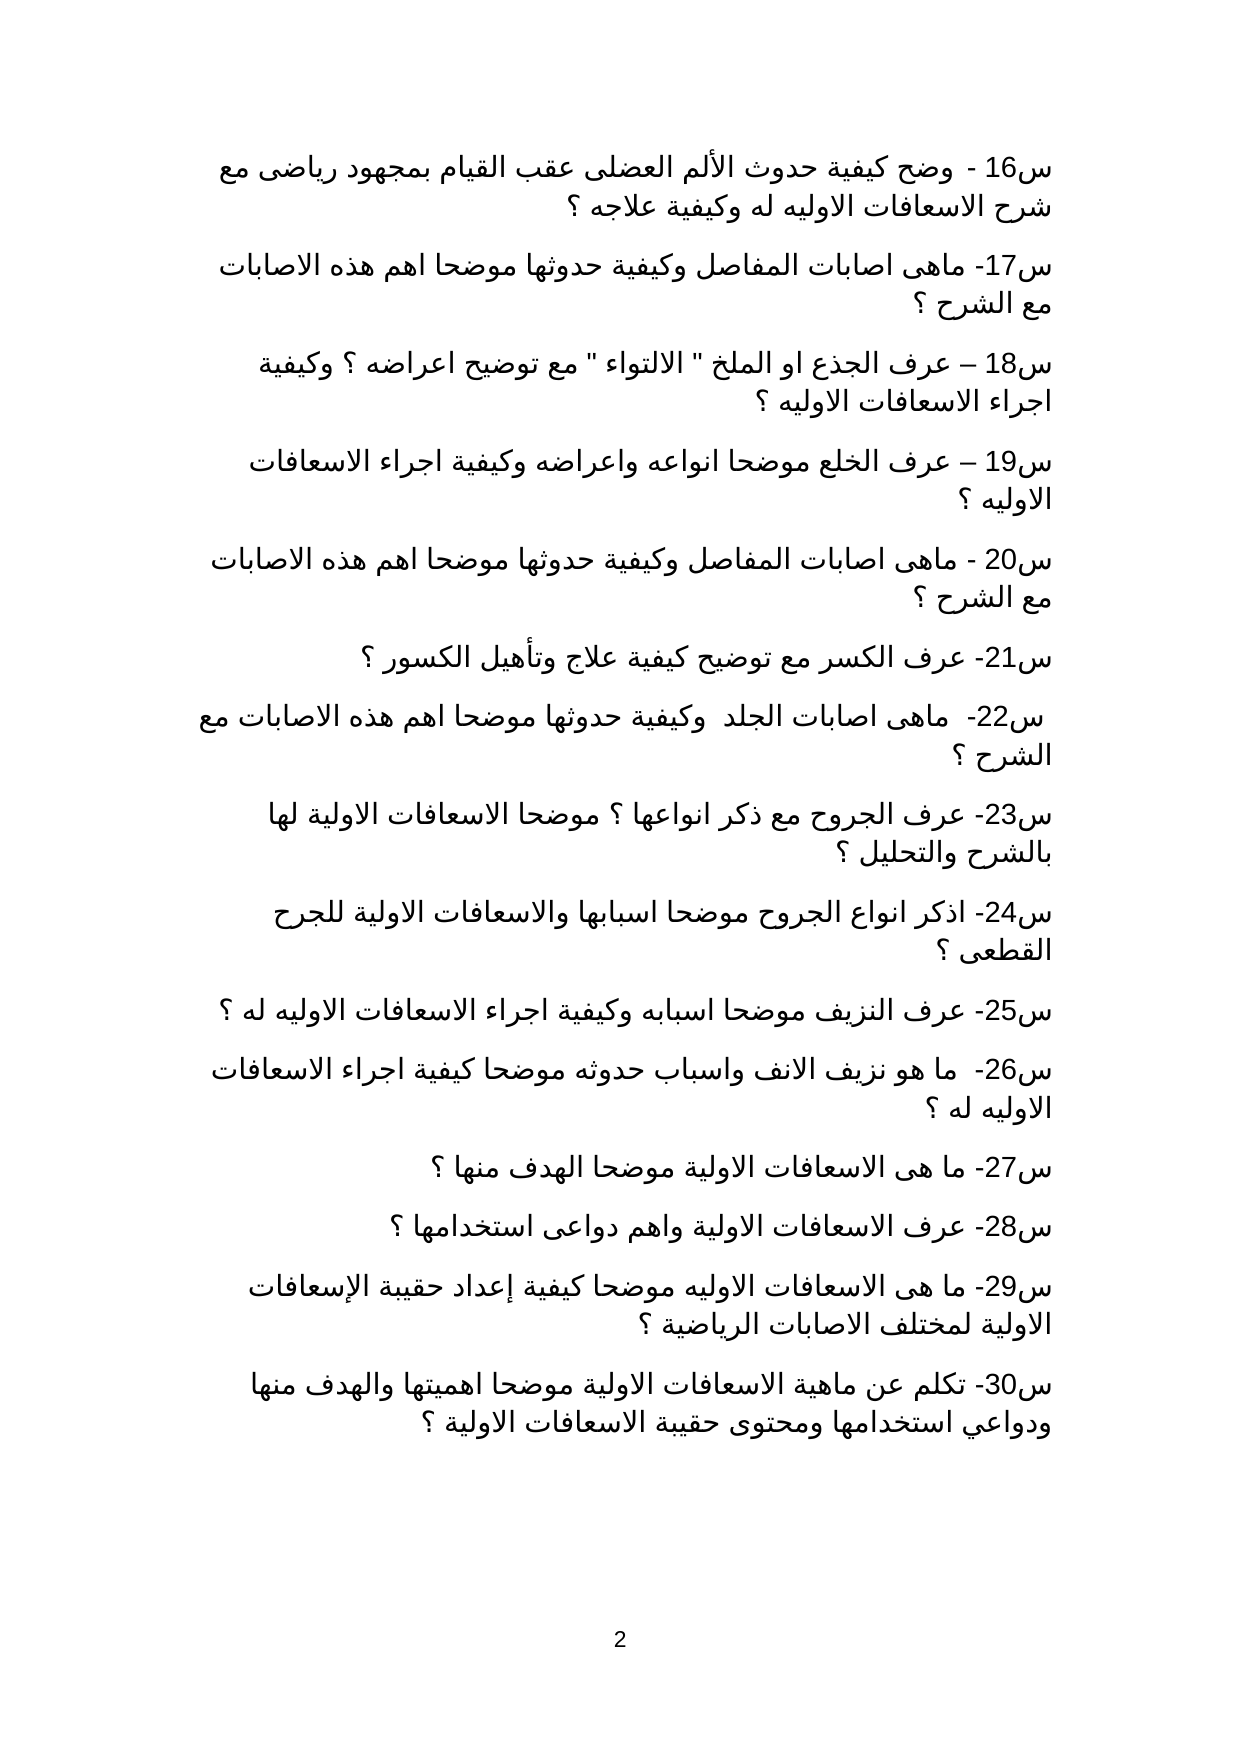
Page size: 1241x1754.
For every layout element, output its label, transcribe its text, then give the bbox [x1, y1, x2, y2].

text س18 – عرف الجذع او الملخ " الالتواء " مع توضيح اعراضه ؟ وكيفية اجراء الاسعافات الاوليه ؟ [187, 346, 1053, 418]
text س22- ماهى اصابات الجلد وكيفية حدوثها موضحا اهم هذه الاصابات مع الشرح ؟ [187, 699, 1053, 771]
text س24- اذكر انواع الجروح موضحا اسبابها والاسعافات الاولية للجرح القطعى ؟ [187, 895, 1053, 967]
text س28- عرف الاسعافات الاولية واهم دواعى استخدامها ؟ [187, 1209, 1053, 1243]
text س25- عرف النزيف موضحا اسبابه وكيفية اجراء الاسعافات الاوليه له ؟ [187, 993, 1053, 1026]
text س16 - وضح كيفية حدوث الألم العضلى عقب القيام بمجهود رياضى مع شرح الاسعافات الاوليه له وكيفية علاجه ؟ [187, 150, 1053, 222]
text س19 – عرف الخلع موضحا انواعه واعراضه وكيفية اجراء الاسعافات الاوليه ؟ [187, 444, 1053, 516]
text س20 - ماهى اصابات المفاصل وكيفية حدوثها موضحا اهم هذه الاصابات مع الشرح ؟ [187, 542, 1053, 614]
text س17- ماهى اصابات المفاصل وكيفية حدوثها موضحا اهم هذه الاصابات مع الشرح ؟ [187, 248, 1053, 320]
text س30- تكلم عن ماهية الاسعافات الاولية موضحا اهميتها والهدف منها ودواعي استخدامها ومحتوى حقيبة الاسعافات الاولية ؟ [187, 1367, 1053, 1439]
text س23- عرف الجروح مع ذكر انواعها ؟ موضحا الاسعافات الاولية لها بالشرح والتحليل ؟ [187, 797, 1053, 869]
text س27- ما هى الاسعافات الاولية موضحا الهدف منها ؟ [187, 1150, 1053, 1183]
text س26- ما هو نزيف الانف واسباب حدوثه موضحا كيفية اجراء الاسعافات الاوليه له ؟ [187, 1052, 1053, 1124]
text س21- عرف الكسر مع توضيح كيفية علاج وتأهيل الكسور ؟ [187, 639, 1053, 673]
text س29- ما هى الاسعافات الاوليه موضحا كيفية إعداد حقيبة الإسعافات الاولية لمختلف الاصابات الرياضية ؟ [187, 1269, 1053, 1341]
